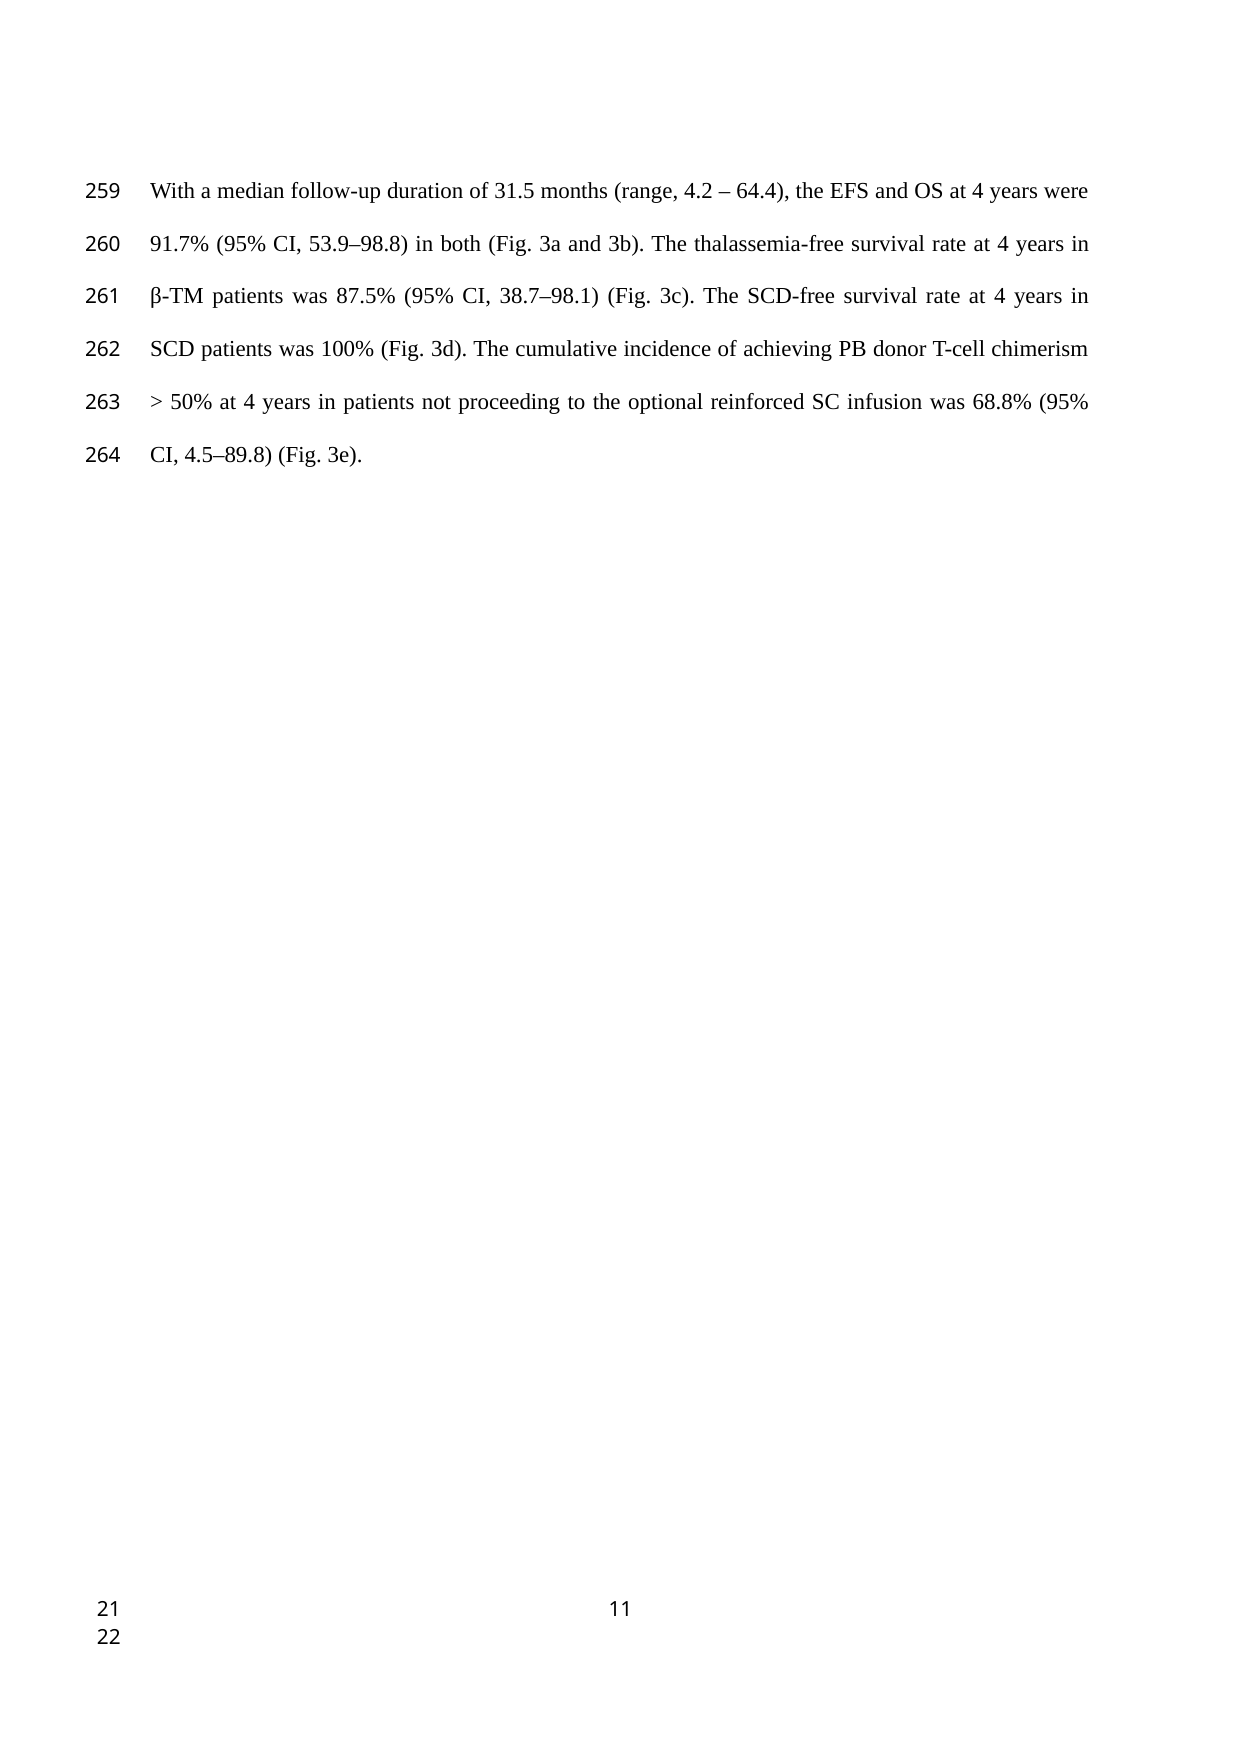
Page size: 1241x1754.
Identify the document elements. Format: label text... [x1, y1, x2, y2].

text With a median follow-up duration of 31.5 months (range, 4.2 – 64.4), the EFS and OS at 4 years were 91.7% (95% CI, 53.9–98.8) in both (Fig. 3a and 3b). The thalassemia-free survival rate at 4 years in β-TM patients was 87.5% (95% CI, 38.7–98.1) (Fig. 3c). The SCD-free survival rate at 4 years in SCD patients was 100% (Fig. 3d). The cumulative incidence of achieving PB donor T-cell chimerism > 50% at 4 years in patients not proceeding to the optional reinforced SC infusion was 68.8% (95% CI, 4.5–89.8) (Fig. 3e). [150, 177, 1090, 467]
